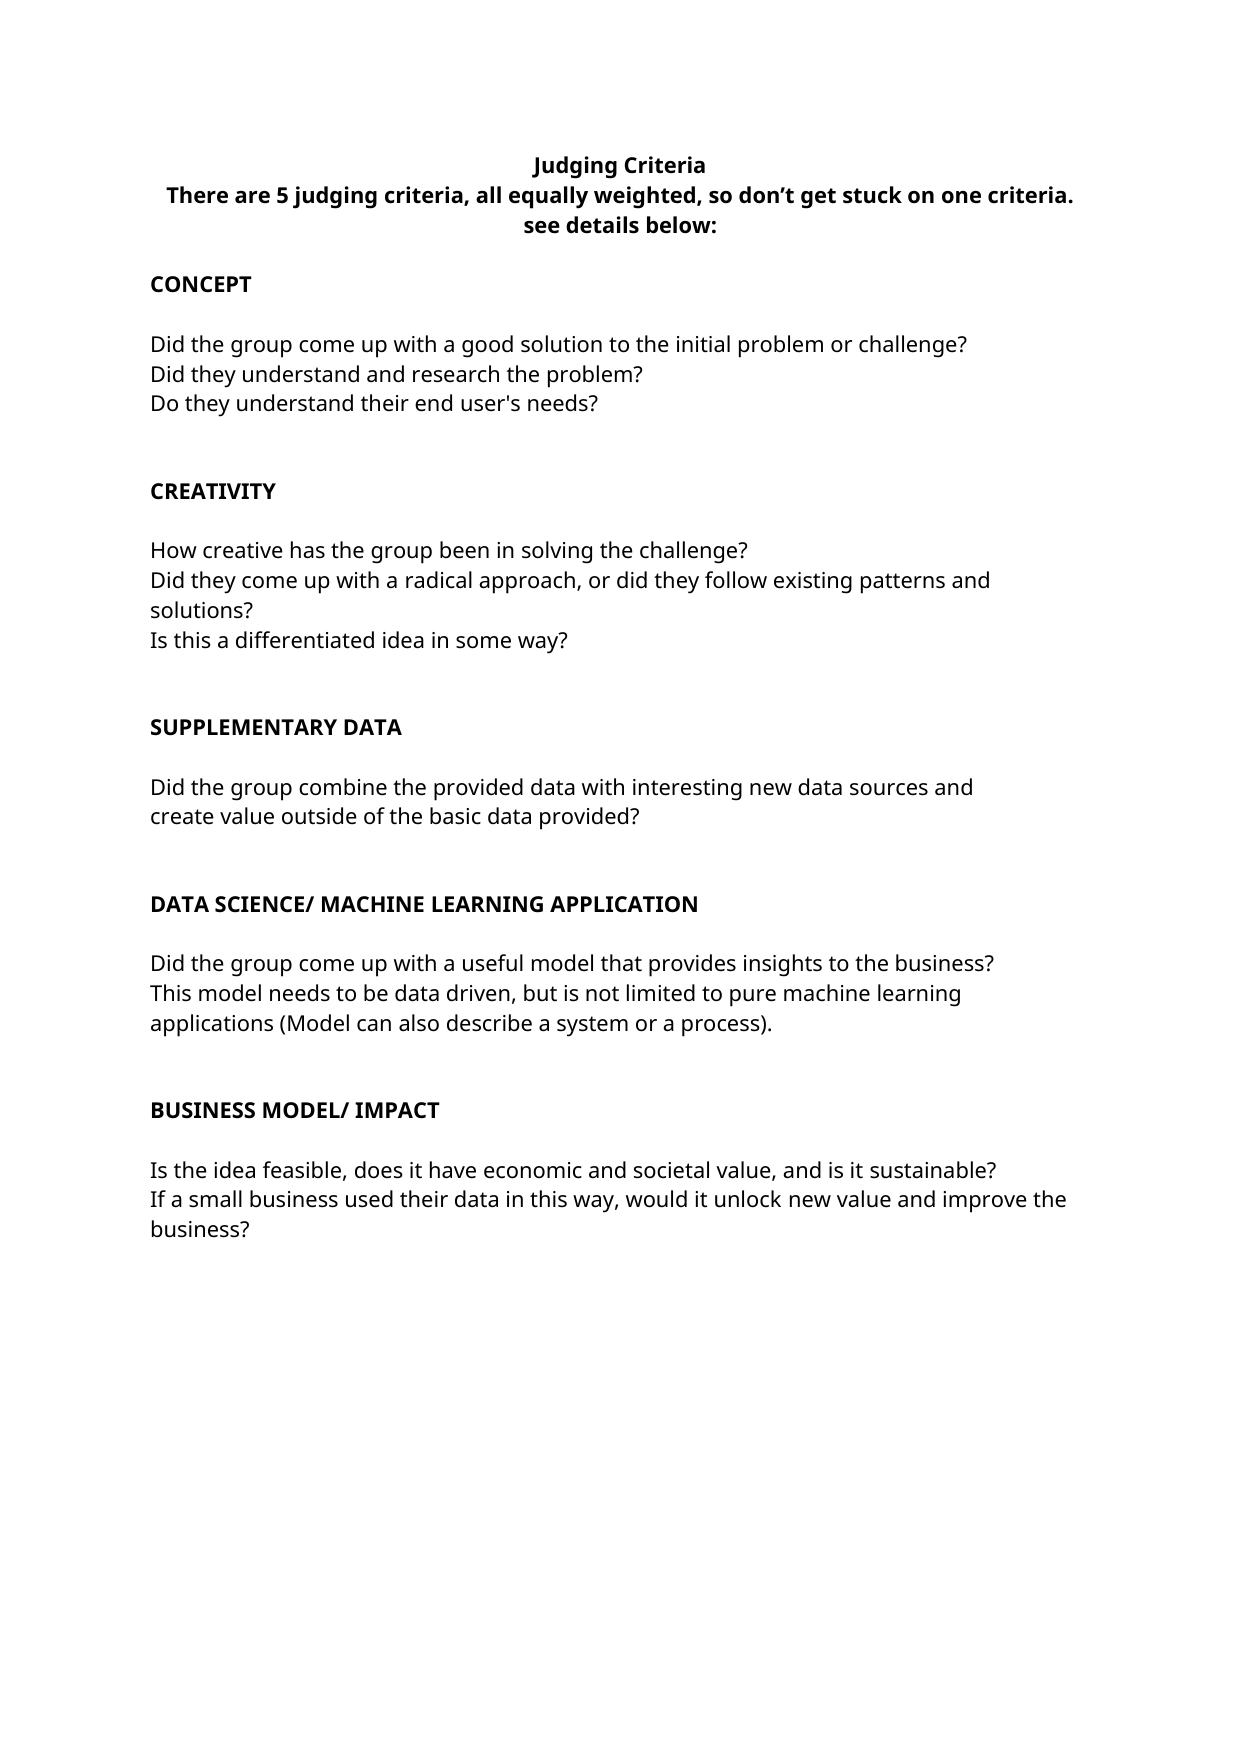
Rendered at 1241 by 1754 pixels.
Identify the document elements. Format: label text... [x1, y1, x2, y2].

text DATA SCIENCE/ MACHINE LEARNING APPLICATION [150, 888, 1090, 918]
text CREATIVITY [150, 476, 1090, 505]
text There are 5 judging criteria, all equally weighted, so don’t get stuck on one criteria. see details below: [150, 180, 1090, 239]
text Is the idea feasible, does it have economic and societal value, and is it sustainable? If a small business used their data in this way, would it unlock new value and improve the business? [150, 1125, 1090, 1244]
text Did the group come up with a good solution to the initial problem or challenge? Did they understand and research the problem? Do they understand their end user's needs? [150, 299, 1090, 418]
text CONCEPT [150, 269, 1090, 299]
text SUPPLEMENTARY DATA [150, 712, 1090, 742]
text Did the group combine the provided data with interesting new data sources and create value outside of the basic data provided? [150, 742, 1090, 831]
text Did the group come up with a useful model that provides insights to the business? This model needs to be data driven, but is not limited to pure machine learning applications (Model can also describe a system or a process). [150, 918, 1090, 1037]
text BUSINESS MODEL/ IMPACT [150, 1095, 1090, 1125]
text How creative has the group been in solving the challenge? Did they come up with a radical approach, or did they follow existing patterns and solutions? Is this a differentiated idea in some way? [150, 505, 1090, 654]
text Judging Criteria [150, 150, 1090, 180]
